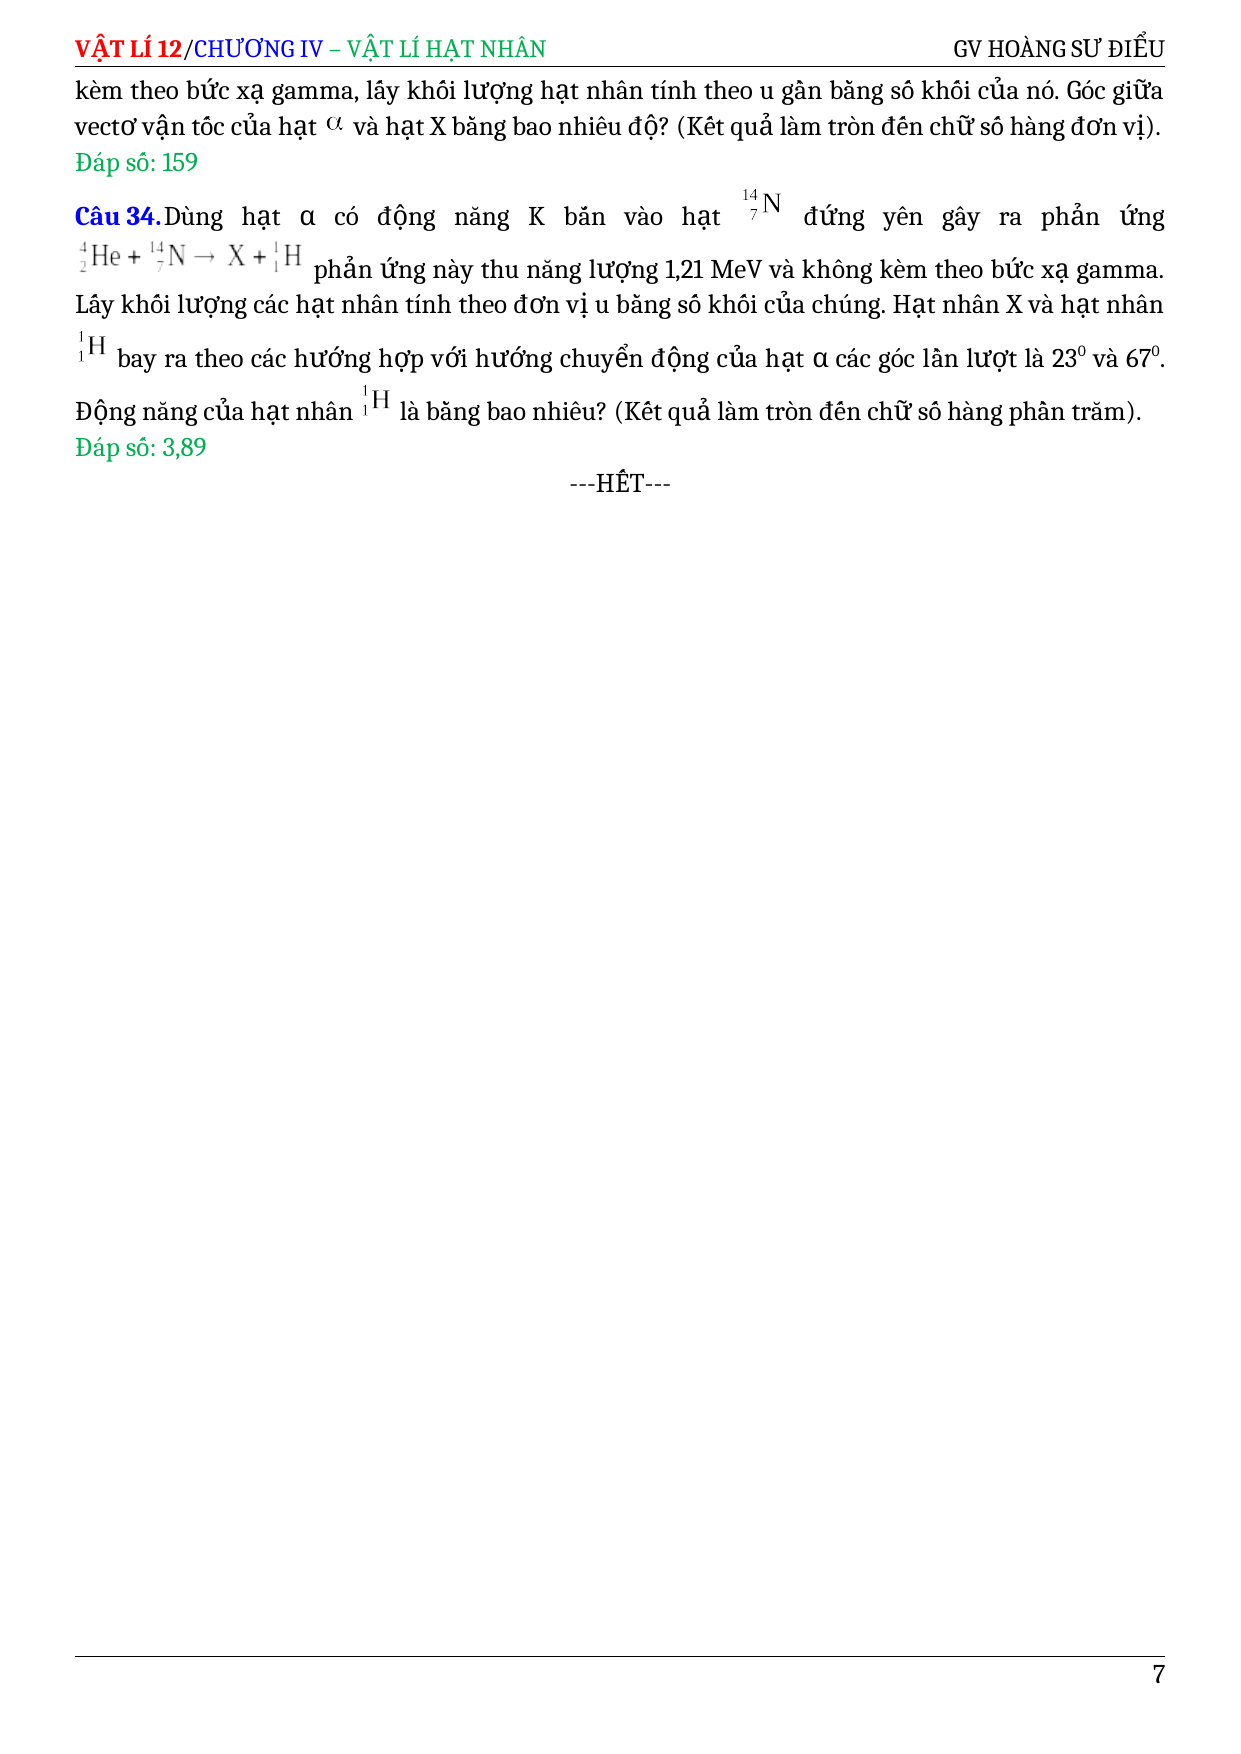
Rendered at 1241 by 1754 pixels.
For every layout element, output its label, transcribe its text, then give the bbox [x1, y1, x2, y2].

text ---HẾT--- [75, 468, 1165, 499]
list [75, 75, 1165, 142]
list Dùng hạt α có động năng K bắn vào hạt đứng yên gây ra phản ứng phản ứng này thu năng lượng 1,21 MeV và không kèm theo bức xạ gamma. Lấy khối lượng các hạt nhân tính theo đơn vị u bằng số khối của chúng. Hạt nhân X và hạt nhân bay ra theo các hướng hợp với hướng chuyển động của hạt α các góc lần lượt là 230 và 670. Động năng của hạt nhân là bằng bao nhiêu? (Kết quả làm tròn đến chữ số hàng phần trăm). [75, 183, 1165, 427]
text Đáp số: 3,89 [75, 432, 1165, 463]
text Đáp số: 159 [75, 147, 1165, 178]
